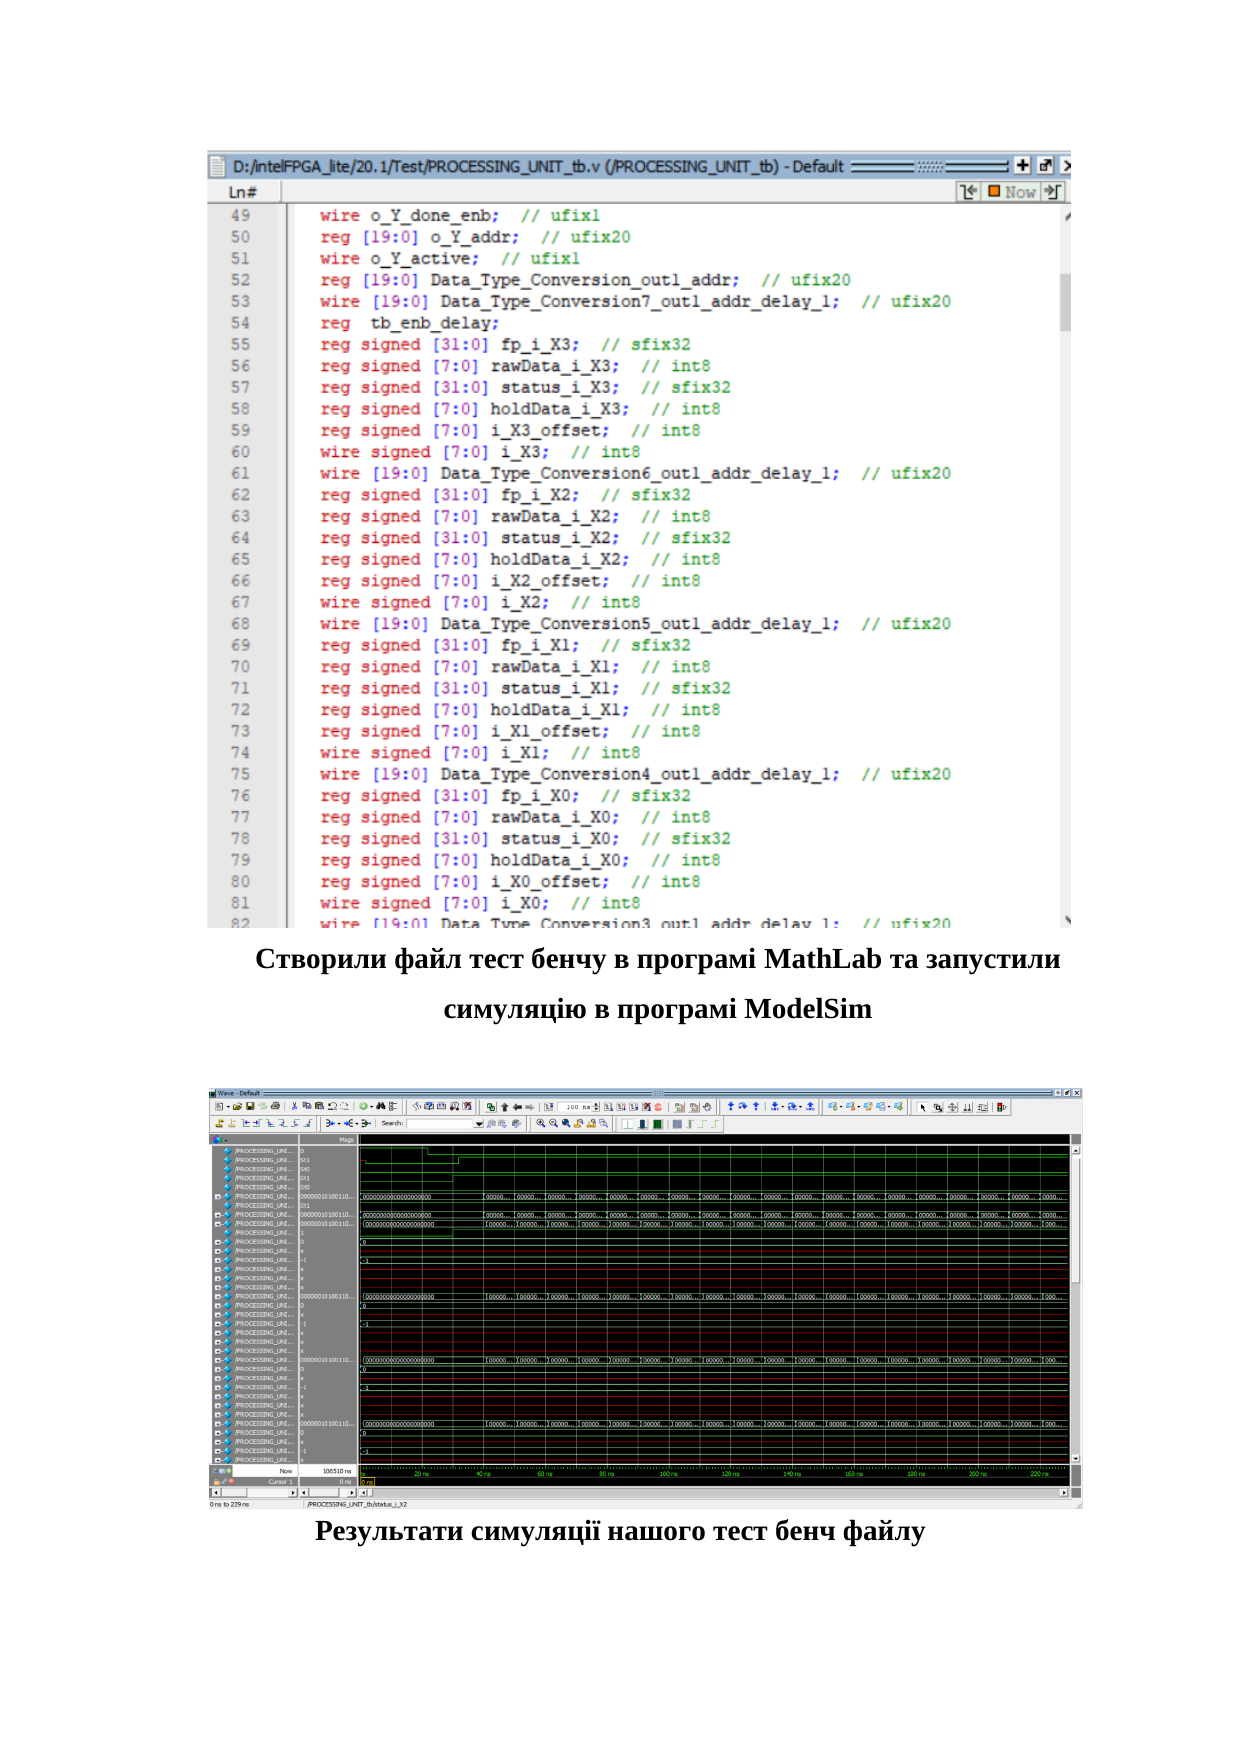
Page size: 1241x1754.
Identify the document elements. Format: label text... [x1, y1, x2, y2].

table_cell Результати симуляції нашого тест бенч файлу [150, 1513, 1091, 1550]
table_cell Створили файл тест бенчу в програмі MathLab та запустили симуляцію в програмі ModelSim [188, 941, 1091, 1038]
table_header [150, 1088, 1091, 1513]
picture [207, 150, 1071, 928]
picture [209, 1088, 1083, 1509]
table_header [188, 150, 1091, 941]
